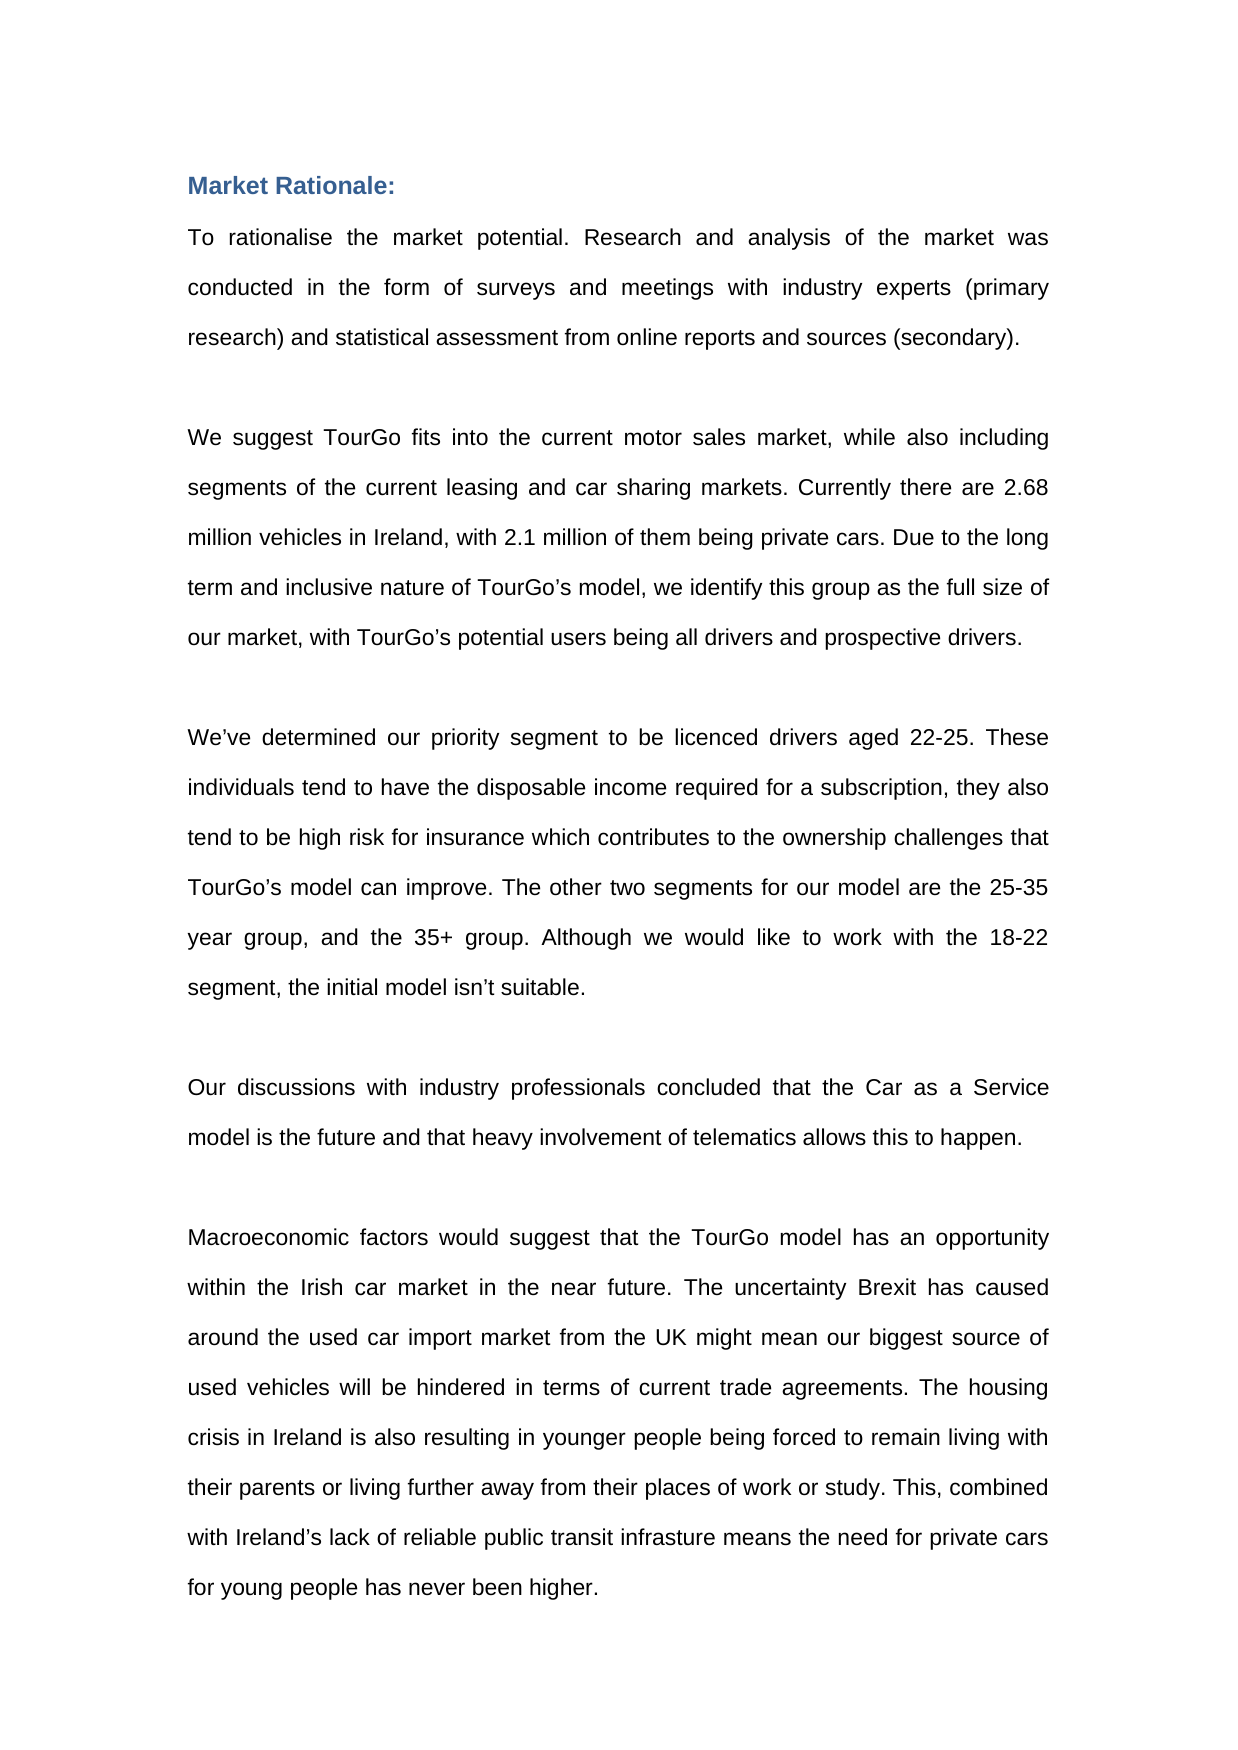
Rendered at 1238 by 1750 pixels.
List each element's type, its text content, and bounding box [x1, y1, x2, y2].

text Macroeconomic factors would suggest that the TourGo model has an opportunity within the Irish car market in the near future. The uncertainty Brexit has caused around the used car import market from the UK might mean our biggest source of used vehicles will be hindered in terms of current trade agreements. The housing crisis in Ireland is also resulting in younger people being forced to remain living with their parents or living further away from their places of work or study. This, combined with Ireland’s lack of reliable public transit infrasture means the need for private cars for young people has never been higher. [187, 1200, 1050, 1600]
text We suggest TourGo fits into the current motor sales market, while also including segments of the current leasing and car sharing markets. Currently there are 2.68 million vehicles in Ireland, with 2.1 million of them being private cars. Due to the long term and inclusive nature of TourGo’s model, we identify this group as the full size of our market, with TourGo’s potential users being all drivers and prospective drivers. [187, 400, 1050, 650]
text Our discussions with industry professionals concluded that the Car as a Service model is the future and that heavy involvement of telematics allows this to happen. [187, 1050, 1050, 1150]
text Market Rationale: [187, 150, 1050, 200]
text We’ve determined our priority segment to be licenced drivers aged 22-25. These individuals tend to have the disposable income required for a subscription, they also tend to be high risk for insurance which contributes to the ownership challenges that TourGo’s model can improve. The other two segments for our model are the 25-35 year group, and the 35+ group. Although we would like to work with the 18-22 segment, the initial model isn’t suitable. [187, 700, 1050, 1000]
text To rationalise the market potential. Research and analysis of the market was conducted in the form of surveys and meetings with industry experts (primary research) and statistical assessment from online reports and sources (secondary). [187, 200, 1050, 350]
